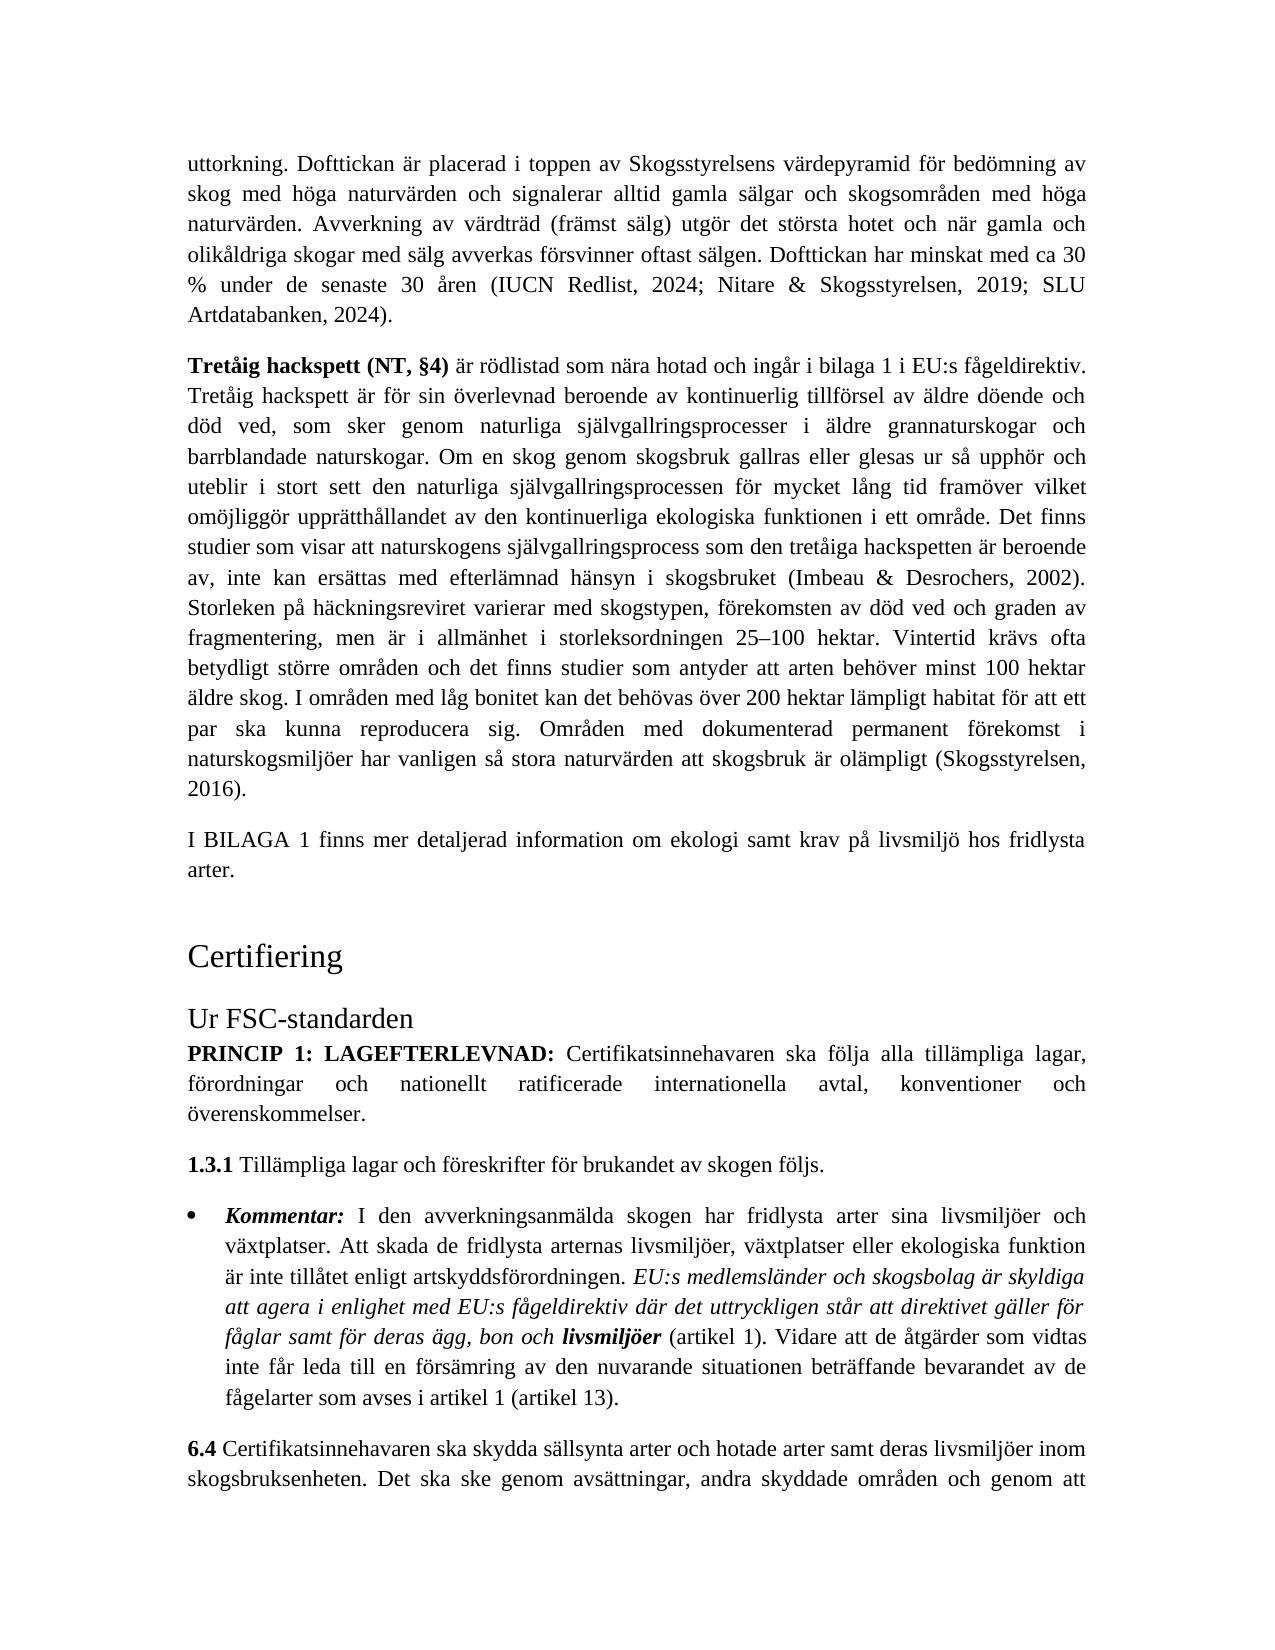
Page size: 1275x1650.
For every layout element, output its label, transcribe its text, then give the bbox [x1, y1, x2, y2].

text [187, 150, 1087, 327]
text PRINCIP 1: LAGEFTERLEVNAD: Certifikatsinnehavaren ska följa alla tillämpliga lagar, förordningar och nationellt ratificerade internationella avtal, konventioner och överenskommelser. [187, 1040, 1087, 1127]
list Kommentar: I den avverkningsanmälda skogen har fridlysta arter sina livsmiljöer och växtplatser. Att skada de fridlysta arternas livsmiljöer, växtplatser eller ekologiska funktion är inte tillåtet enligt artskyddsförordningen. EU:s medlemsländer och skogsbolag är skyldiga att agera i enlighet med EU:s fågeldirektiv där det uttryckligen står att direktivet gäller för fåglar samt för deras ägg, bon och livsmiljöer (artikel 1). Vidare att de åtgärder som vidtas inte får leda till en försämring av den nuvarande situationen beträffande bevarandet av de fågelarter som avses i artikel 1 (artikel 13). [187, 1202, 1087, 1410]
subtitle Certifiering [187, 936, 1087, 975]
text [187, 1435, 1087, 1491]
text I BILAGA 1 finns mer detaljerad information om ekologi samt krav på livsmiljö hos fridlysta arter. [187, 826, 1087, 883]
text 1.3.1 Tillämpliga lagar och föreskrifter för brukandet av skogen följs. [187, 1151, 1087, 1178]
text Tretåig hackspett (NT, §4) är rödlistad som nära hotad och ingår i bilaga 1 i EU:s fågeldirektiv. Tretåig hackspett är för sin överlevnad beroende av kontinuerlig tillförsel av äldre döende och död ved, som sker genom naturliga självgallringsprocesser i äldre grannaturskogar och barrblandade naturskogar. Om en skog genom skogsbruk gallras eller glesas ur så upphör och uteblir i stort sett den naturliga självgallringsprocessen för mycket lång tid framöver vilket omöjliggör upprätthållandet av den kontinuerliga ekologiska funktionen i ett område. Det finns studier som visar att naturskogens självgallringsprocess som den tretåiga hackspetten är beroende av, inte kan ersättas med efterlämnad hänsyn i skogsbruket (Imbeau & Desrochers, 2002). Storleken på häckningsreviret varierar med skogstypen, förekomsten av död ved och graden av fragmentering, men är i allmänhet i storleksordningen 25–100 hektar. Vintertid krävs ofta betydligt större områden och det finns studier som antyder att arten behöver minst 100 hektar äldre skog. I områden med låg bonitet kan det behövas över 200 hektar lämpligt habitat för att ett par ska kunna reproducera sig. Områden med dokumenterad permanent förekomst i naturskogsmiljöer har vanligen så stora naturvärden att skogsbruk är olämpligt (Skogsstyrelsen, 2016). [187, 352, 1087, 801]
subtitle Ur FSC-standarden [187, 1001, 1087, 1035]
